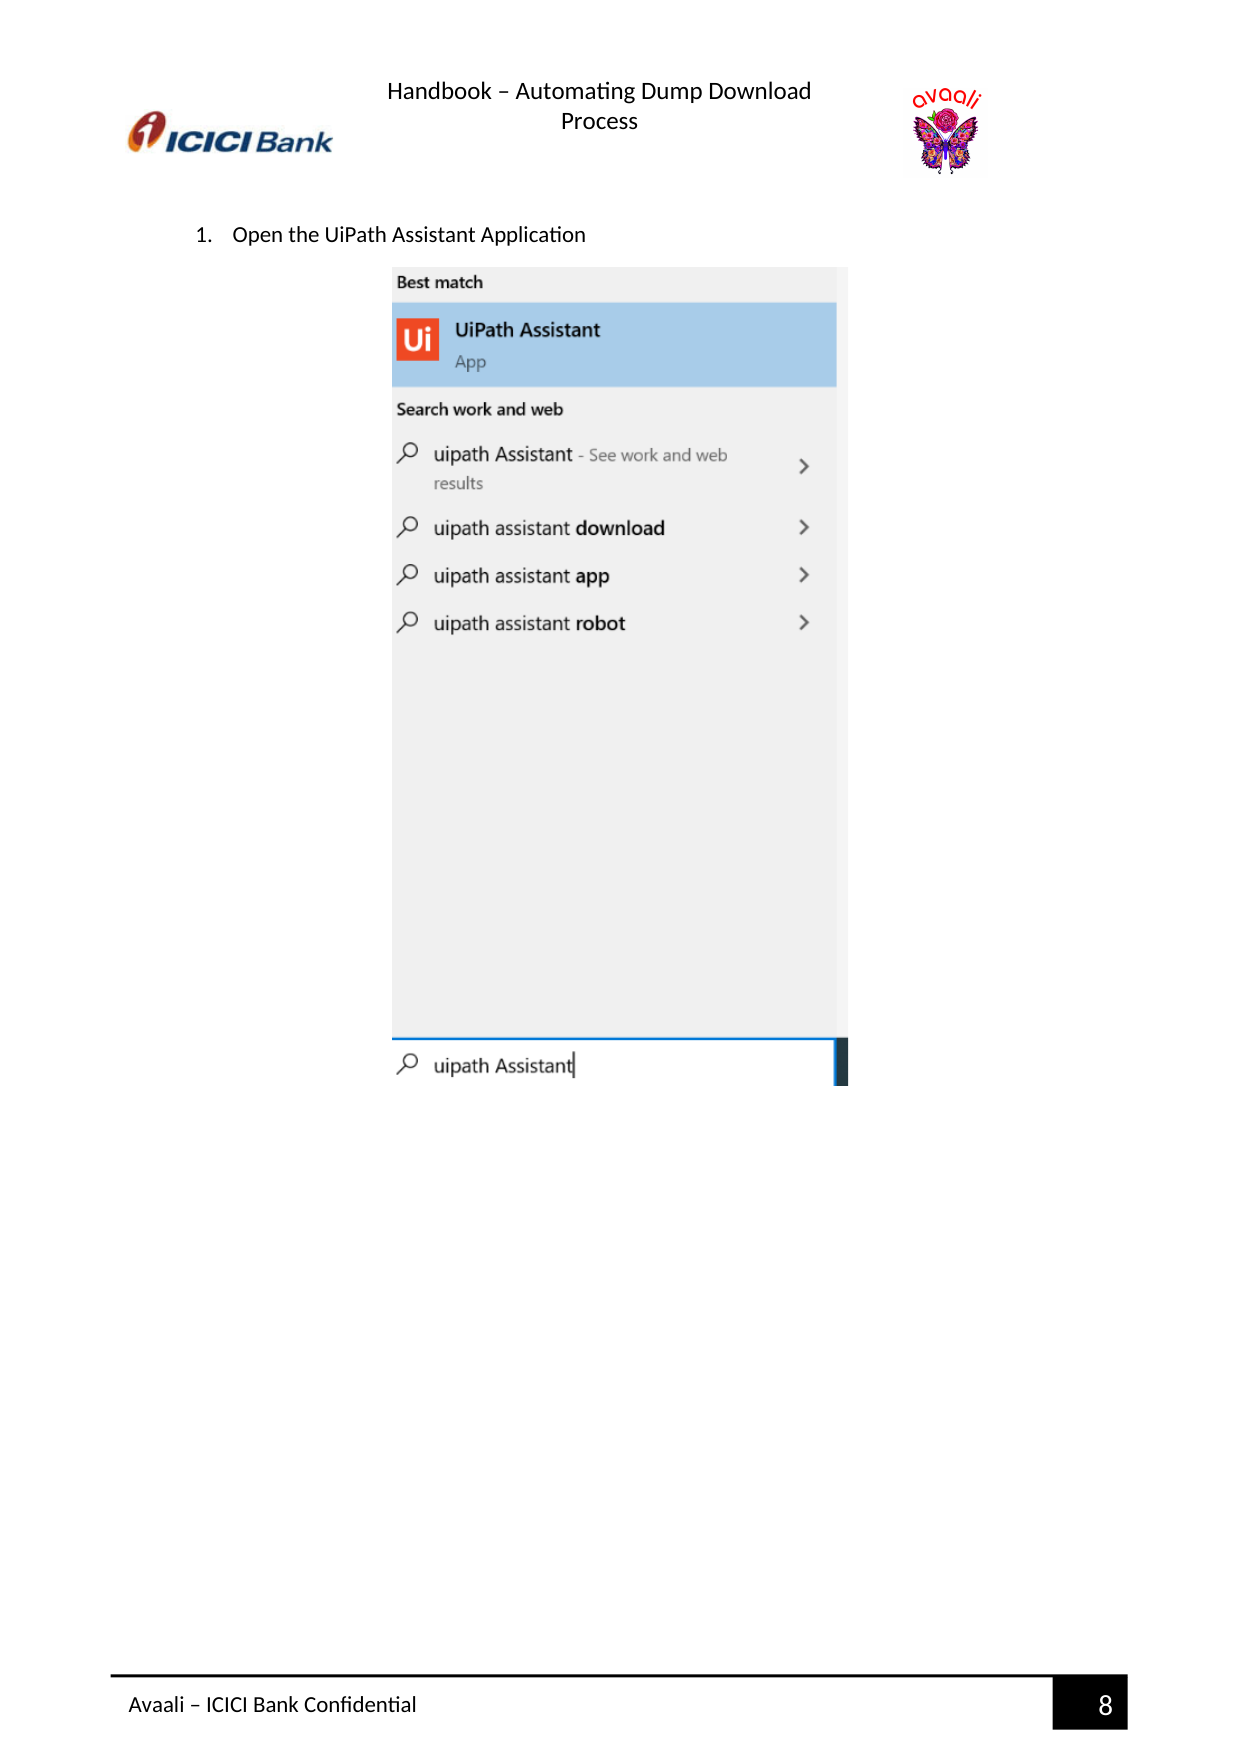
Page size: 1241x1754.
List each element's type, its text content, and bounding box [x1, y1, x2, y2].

picture [392, 267, 849, 1086]
list Open the UiPath Assistant Application [195, 220, 1128, 248]
picture [902, 88, 988, 178]
picture [123, 109, 334, 158]
